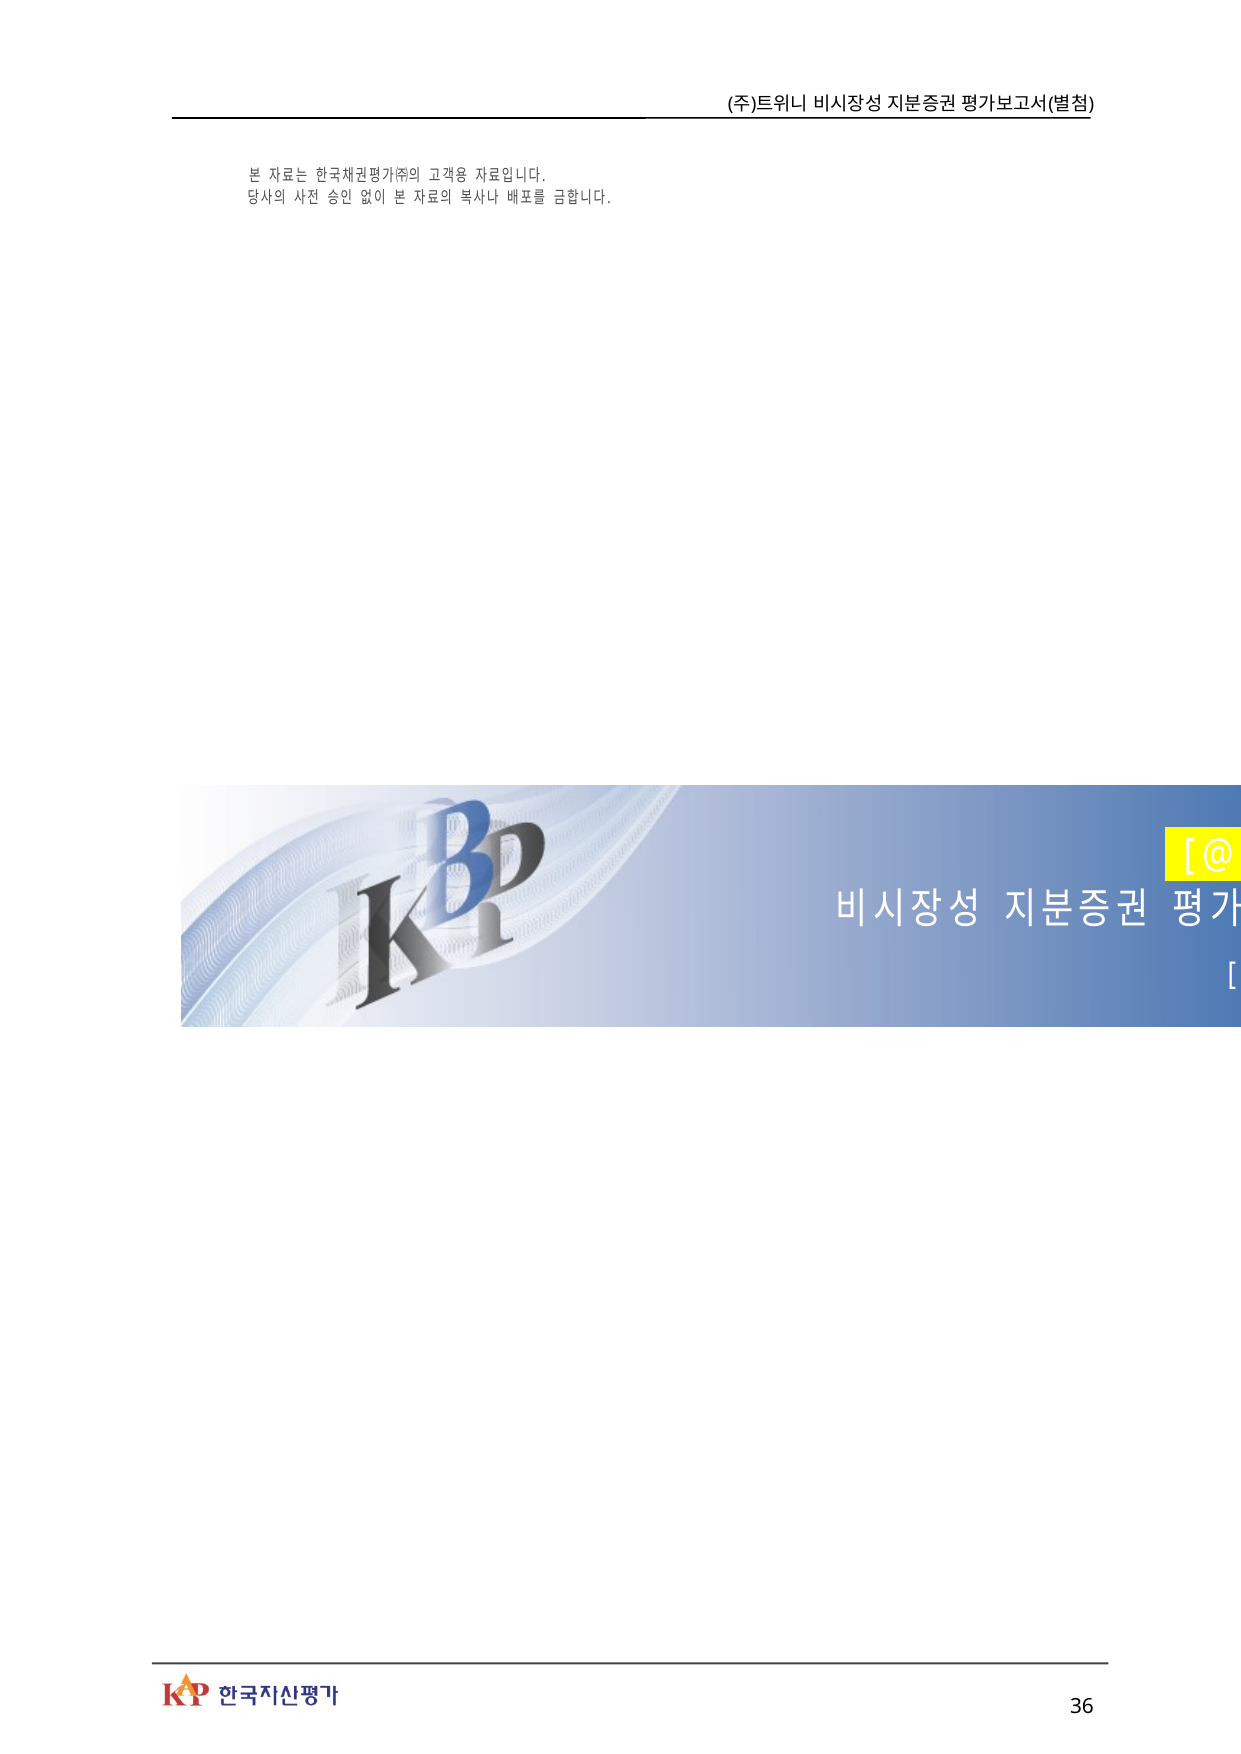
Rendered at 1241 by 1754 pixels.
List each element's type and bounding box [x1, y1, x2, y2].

picture [155, 1669, 345, 1714]
